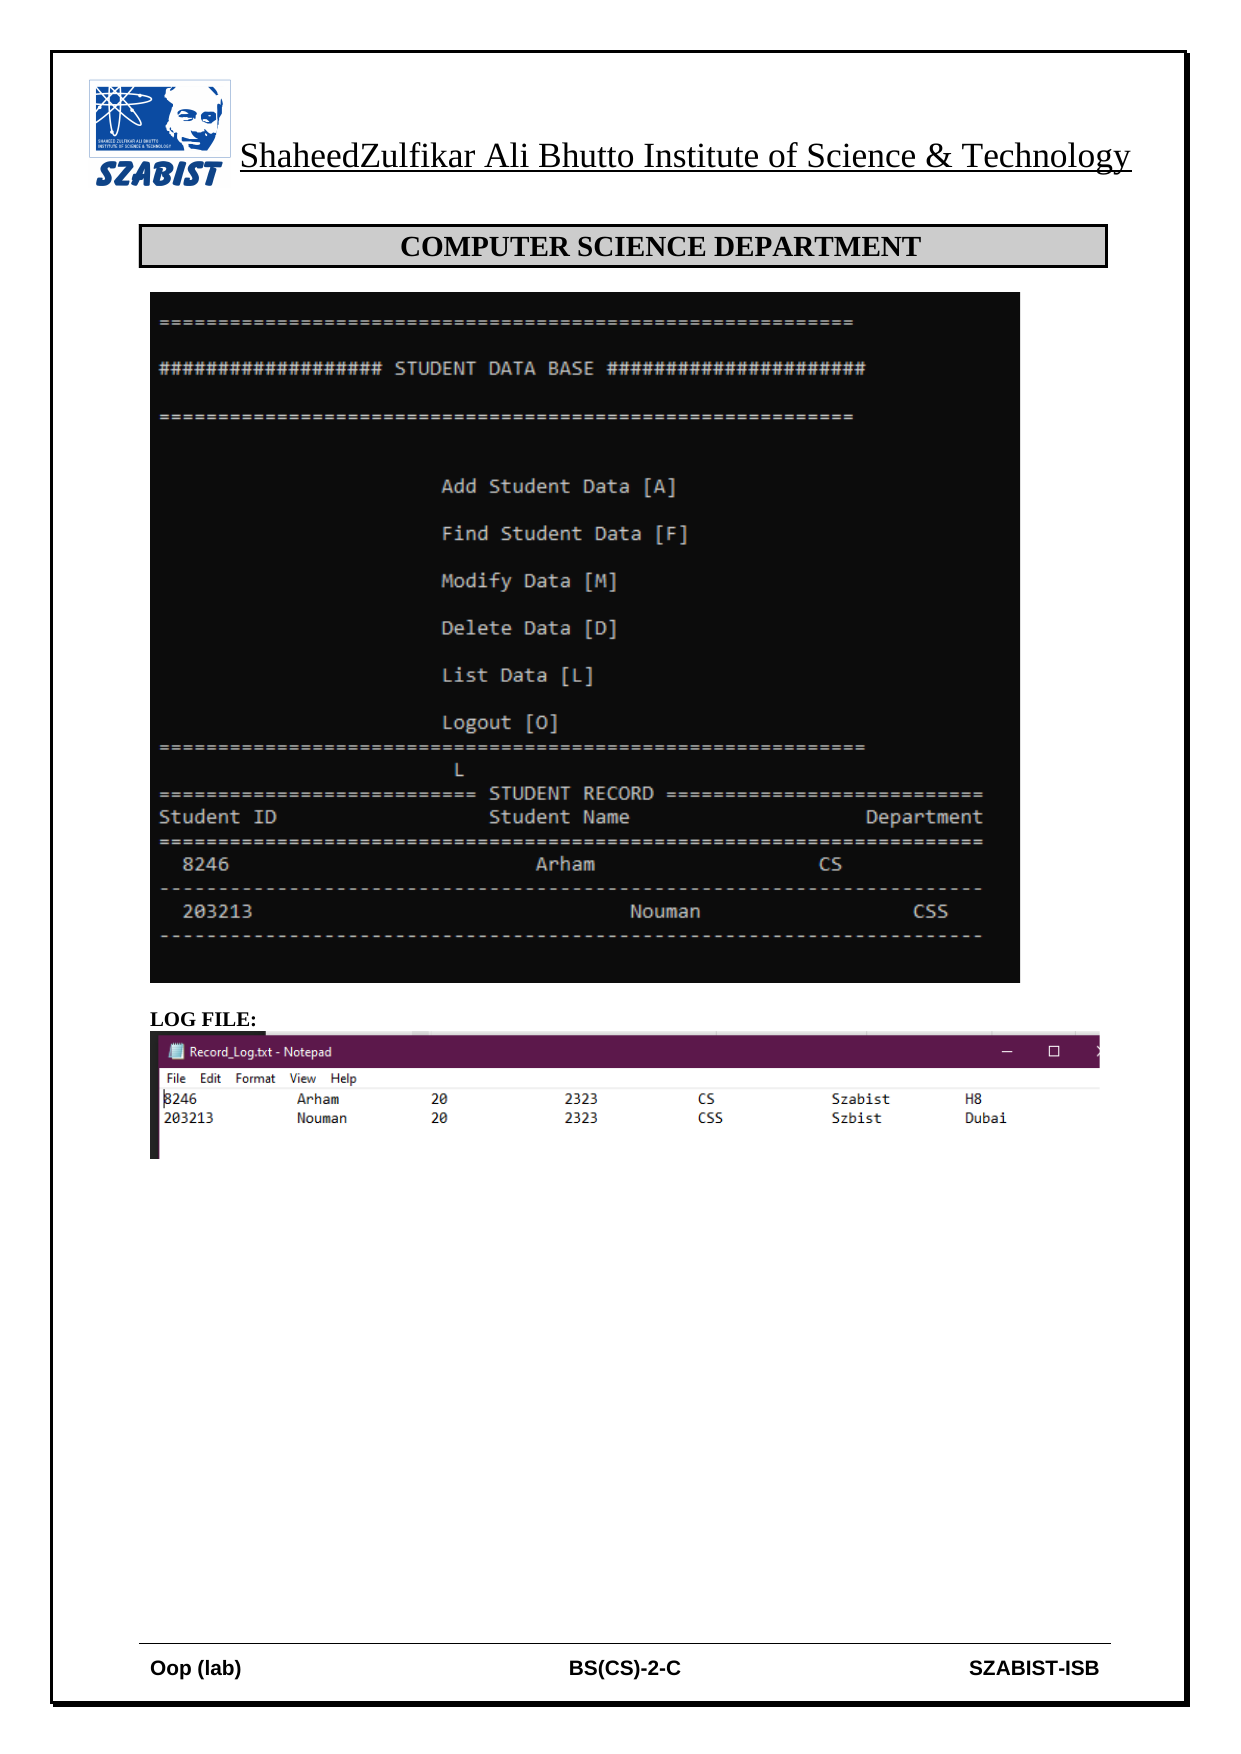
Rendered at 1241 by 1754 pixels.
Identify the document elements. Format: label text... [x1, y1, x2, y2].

picture [150, 1031, 1100, 1159]
picture [87, 78, 232, 188]
picture [150, 292, 1021, 983]
text LOG FILE: [150, 1007, 1096, 1031]
